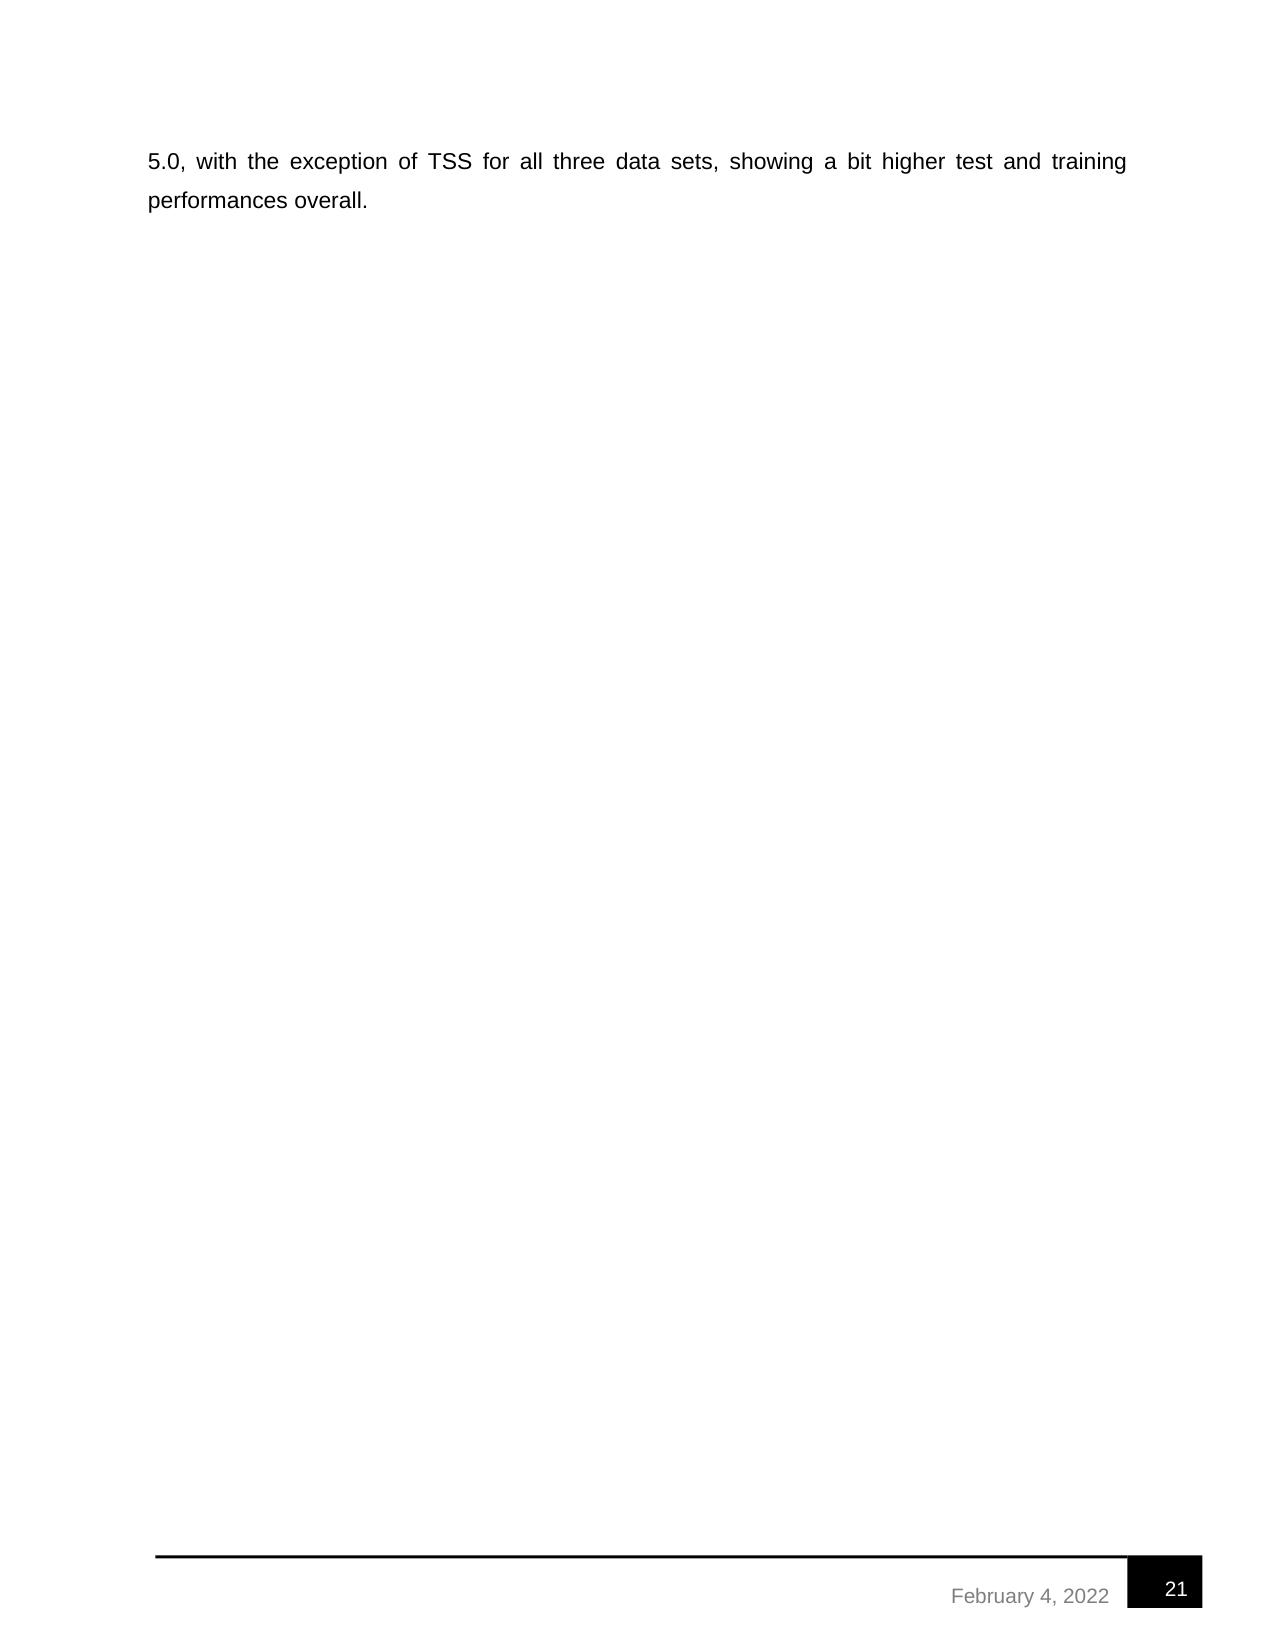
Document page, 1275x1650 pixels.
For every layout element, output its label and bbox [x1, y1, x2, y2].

text [148, 148, 1127, 213]
